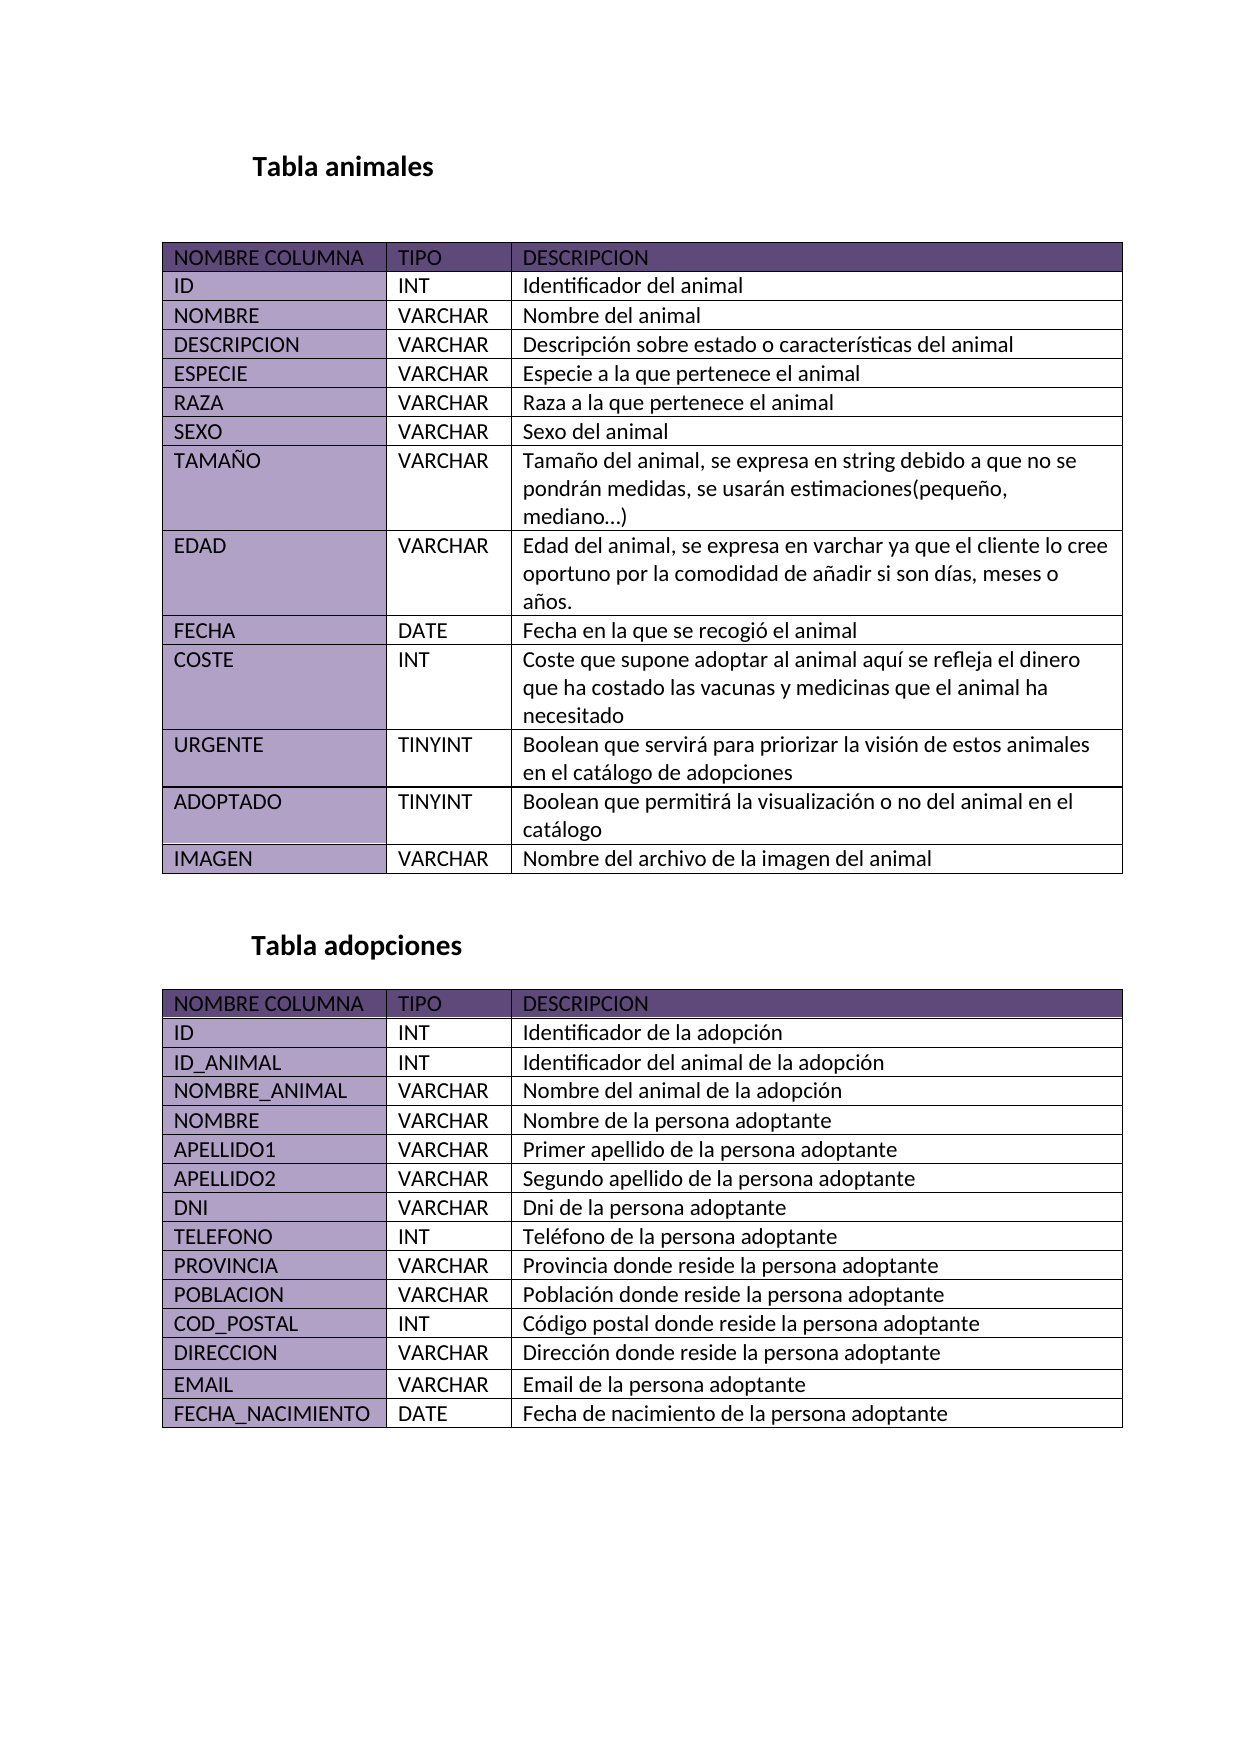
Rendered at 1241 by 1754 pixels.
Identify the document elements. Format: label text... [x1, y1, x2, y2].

table_cell VARCHAR [387, 359, 511, 387]
table_cell Dni de la persona adoptante [512, 1193, 1122, 1221]
table_cell VARCHAR [387, 1370, 511, 1398]
table_cell VARCHAR [387, 845, 511, 873]
table_cell Boolean que servirá para priorizar la visión de estos animales en el catálogo de adopciones [512, 730, 1122, 786]
list Tabla animales [252, 148, 1063, 183]
table_cell POBLACION [163, 1280, 386, 1308]
table_cell INT [387, 645, 511, 729]
table_cell RAZA [163, 388, 386, 416]
table_cell TELEFONO [163, 1222, 386, 1250]
table_cell TINYINT [387, 788, 511, 843]
table_cell DIRECCION [163, 1338, 386, 1369]
table_cell VARCHAR [387, 1106, 511, 1134]
table_header DESCRIPCION [512, 990, 1122, 1017]
table_cell Población donde reside la persona adoptante [512, 1280, 1122, 1308]
table_cell Tamaño del animal, se expresa en string debido a que no se pondrán medidas, se usarán estimaciones(pequeño, mediano…) [512, 446, 1122, 530]
table_cell FECHA_NACIMIENTO [163, 1399, 386, 1427]
table_cell ADOPTADO [163, 788, 386, 843]
table_cell Identificador de la adopción [512, 1019, 1122, 1047]
table_cell VARCHAR [387, 388, 511, 416]
table_cell VARCHAR [387, 1077, 511, 1105]
table_cell Fecha de nacimiento de la persona adoptante [512, 1399, 1122, 1427]
table_cell EMAIL [163, 1370, 386, 1398]
table_cell INT [387, 272, 511, 300]
table_cell VARCHAR [387, 301, 511, 329]
table_cell Nombre de la persona adoptante [512, 1106, 1122, 1134]
table_cell DESCRIPCION [163, 330, 386, 358]
table_cell SEXO [163, 417, 386, 445]
table_cell Edad del animal, se expresa en varchar ya que el cliente lo cree oportuno por la comodidad de añadir si son días, meses o años. [512, 531, 1122, 615]
table_cell URGENTE [163, 730, 386, 786]
table_cell TAMAÑO [163, 446, 386, 530]
table_cell Identificador del animal [512, 272, 1122, 300]
table_cell PROVINCIA [163, 1251, 386, 1279]
table_cell FECHA [163, 616, 386, 644]
table_cell VARCHAR [387, 1338, 511, 1369]
table_cell Nombre del archivo de la imagen del animal [512, 845, 1122, 873]
table_cell ESPECIE [163, 359, 386, 387]
table_cell ID [163, 1019, 386, 1047]
table_cell VARCHAR [387, 531, 511, 615]
table_cell Boolean que permitirá la visualización o no del animal en el catálogo [512, 788, 1122, 843]
table_cell INT [387, 1222, 511, 1250]
table_cell Email de la persona adoptante [512, 1370, 1122, 1398]
table_cell NOMBRE [163, 1106, 386, 1134]
table_cell Identificador del animal de la adopción [512, 1048, 1122, 1076]
table_cell Primer apellido de la persona adoptante [512, 1135, 1122, 1163]
table_cell VARCHAR [387, 1280, 511, 1308]
table_cell COD_POSTAL [163, 1309, 386, 1337]
table_header TIPO [387, 243, 511, 271]
table_cell Provincia donde reside la persona adoptante [512, 1251, 1122, 1279]
table_cell VARCHAR [387, 1135, 511, 1163]
table_cell Fecha en la que se recogió el animal [512, 616, 1122, 644]
table_cell VARCHAR [387, 1193, 511, 1221]
table_header NOMBRE COLUMNA [163, 243, 386, 271]
table_cell IMAGEN [163, 845, 386, 873]
table_cell DNI [163, 1193, 386, 1221]
table_cell VARCHAR [387, 446, 511, 530]
table_cell APELLIDO2 [163, 1164, 386, 1192]
table_header TIPO [387, 990, 511, 1017]
table_cell DATE [387, 616, 511, 644]
table_cell INT [387, 1048, 511, 1076]
table_cell ID [163, 272, 386, 300]
table_cell EDAD [163, 531, 386, 615]
table_cell VARCHAR [387, 1251, 511, 1279]
table_cell TINYINT [387, 730, 511, 786]
table_cell Especie a la que pertenece el animal [512, 359, 1122, 387]
table_cell Segundo apellido de la persona adoptante [512, 1164, 1122, 1192]
table_cell VARCHAR [387, 417, 511, 445]
text Tabla adopciones [177, 927, 1063, 962]
table_cell ID_ANIMAL [163, 1048, 386, 1076]
table_cell Código postal donde reside la persona adoptante [512, 1309, 1122, 1337]
table_cell VARCHAR [387, 1164, 511, 1192]
table_cell Nombre del animal [512, 301, 1122, 329]
table_cell NOMBRE [163, 301, 386, 329]
table_cell APELLIDO1 [163, 1135, 386, 1163]
table_cell Raza a la que pertenece el animal [512, 388, 1122, 416]
table_cell Sexo del animal [512, 417, 1122, 445]
table_cell VARCHAR [387, 330, 511, 358]
table_cell COSTE [163, 645, 386, 729]
table_cell Dirección donde reside la persona adoptante [512, 1338, 1122, 1369]
table_cell INT [387, 1019, 511, 1047]
table_cell Nombre del animal de la adopción [512, 1077, 1122, 1105]
table_header DESCRIPCION [512, 243, 1122, 271]
table_cell INT [387, 1309, 511, 1337]
table_cell DATE [387, 1399, 511, 1427]
table_cell Teléfono de la persona adoptante [512, 1222, 1122, 1250]
table_header NOMBRE COLUMNA [163, 990, 386, 1017]
table_cell Descripción sobre estado o características del animal [512, 330, 1122, 358]
table_cell Coste que supone adoptar al animal aquí se refleja el dinero que ha costado las vacunas y medicinas que el animal ha necesitado [512, 645, 1122, 729]
table_cell NOMBRE_ANIMAL [163, 1077, 386, 1105]
